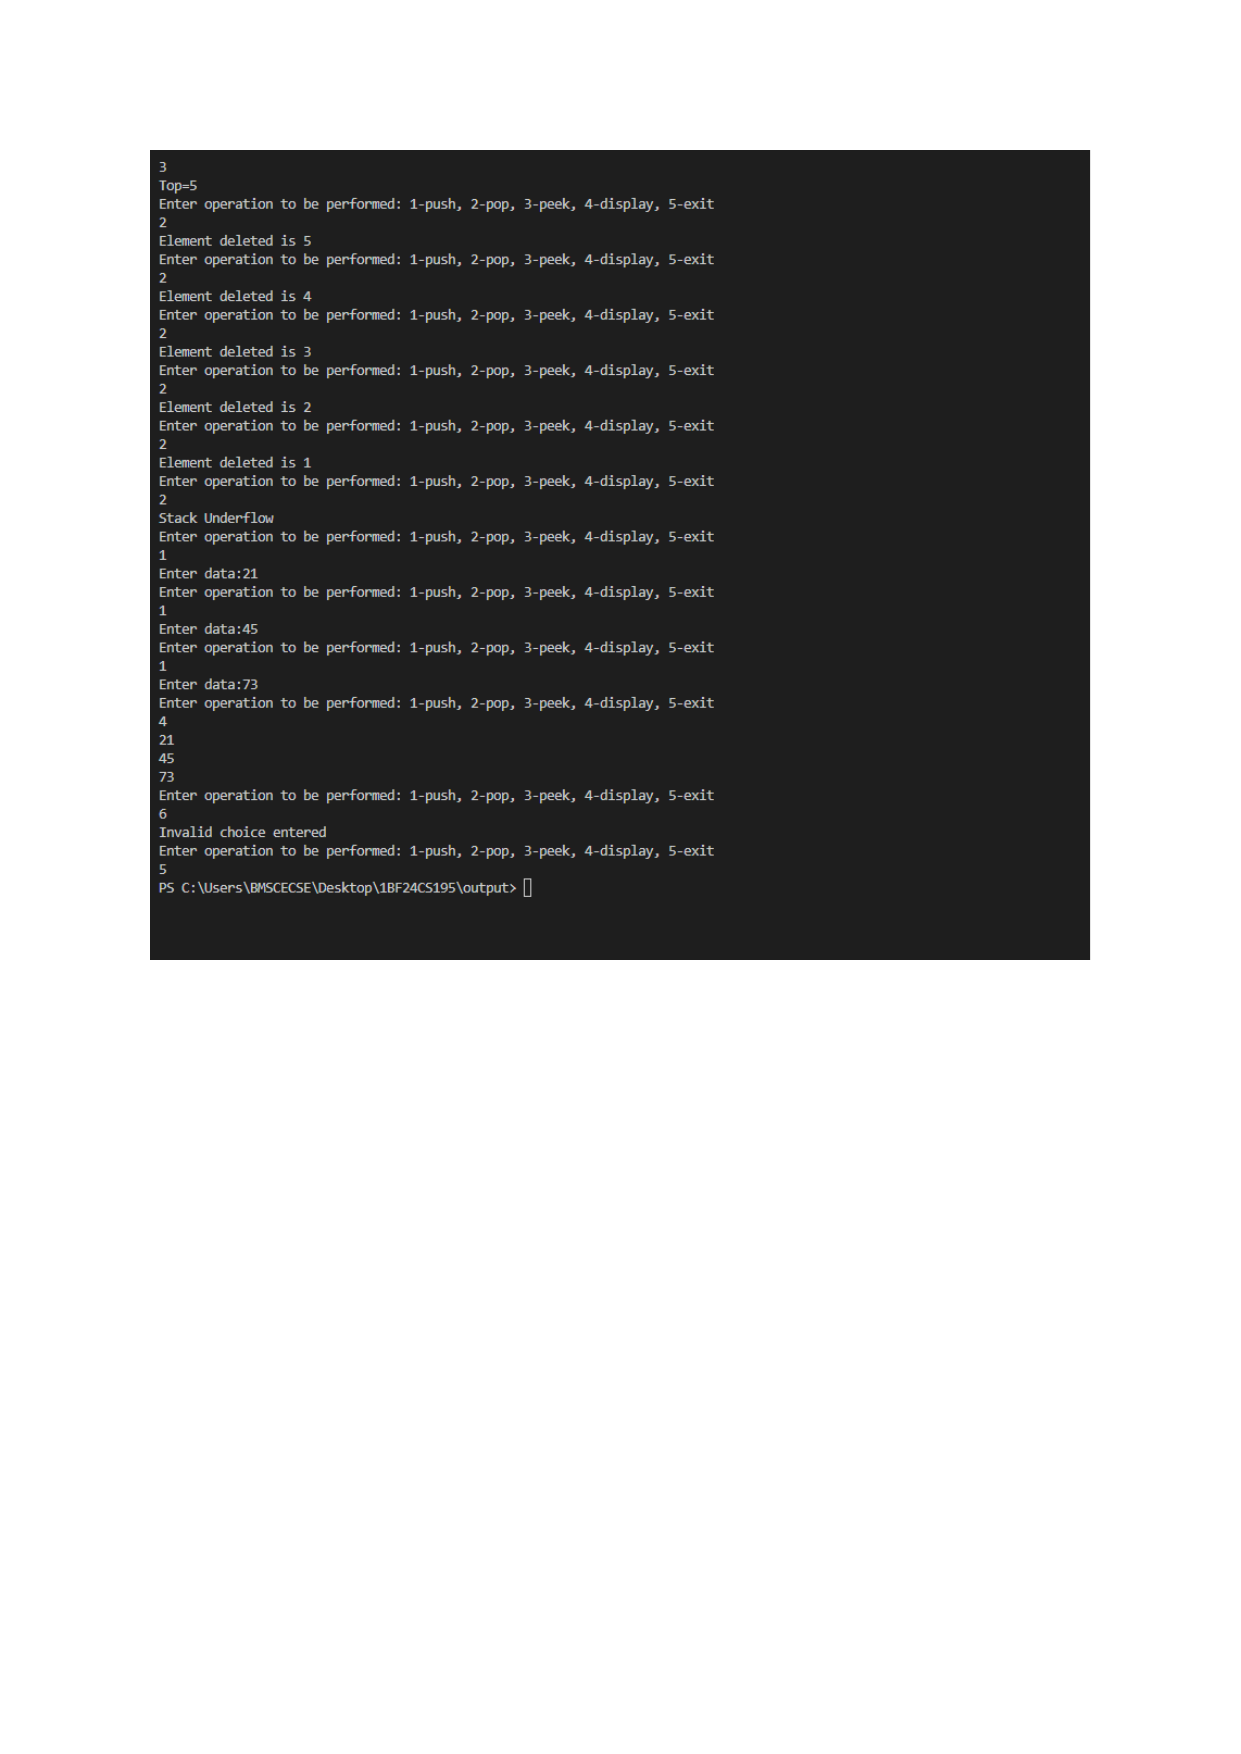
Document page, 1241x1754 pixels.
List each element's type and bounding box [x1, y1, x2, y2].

picture [150, 150, 1091, 960]
